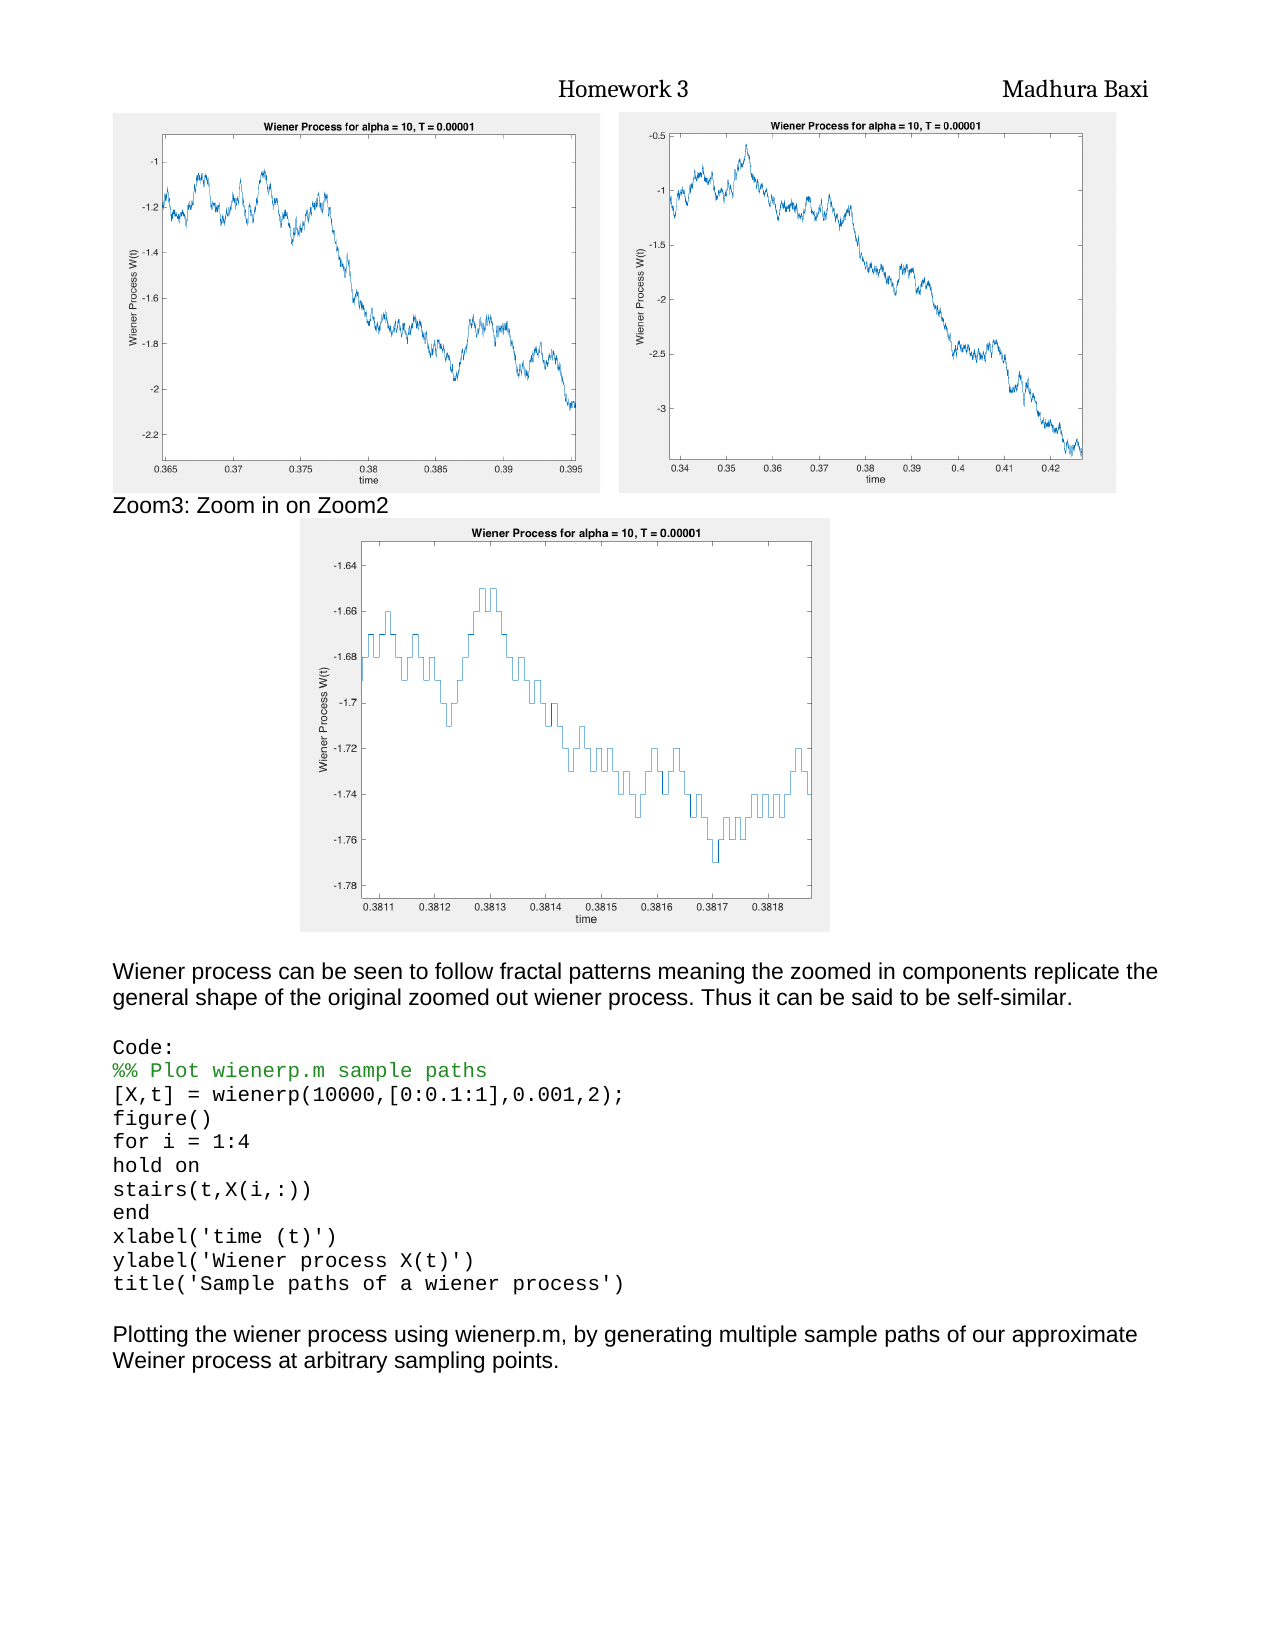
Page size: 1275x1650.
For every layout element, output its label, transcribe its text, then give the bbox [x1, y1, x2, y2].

text Zoom3: Zoom in on Zoom2 [112, 492, 1162, 518]
text hold on [112, 1155, 1162, 1179]
text Wiener process can be seen to follow fractal patterns meaning the zoomed in components replicate the general shape of the original zoomed out wiener process. Thus it can be said to be self-similar. [112, 958, 1162, 1010]
text title('Sample paths of a wiener process') [112, 1273, 1162, 1297]
text [X,t] = wienerp(10000,[0:0.1:1],0.001,2); [112, 1084, 1162, 1108]
text Plotting the wiener process using wienerp.m, by generating multiple sample paths of our approximate Weiner process at arbitrary sampling points. [112, 1321, 1162, 1373]
picture [619, 112, 1117, 493]
text end [112, 1202, 1162, 1226]
picture [112, 113, 600, 493]
text ylabel('Wiener process X(t)') [112, 1249, 1162, 1273]
text figure() [112, 1108, 1162, 1131]
text Code: [112, 1037, 1162, 1060]
text stairs(t,X(i,:)) [112, 1179, 1162, 1202]
text %% Plot wienerp.m sample paths [112, 1060, 1162, 1084]
picture [300, 518, 830, 932]
text xlabel('time (t)') [112, 1226, 1162, 1249]
text for i = 1:4 [112, 1131, 1162, 1155]
